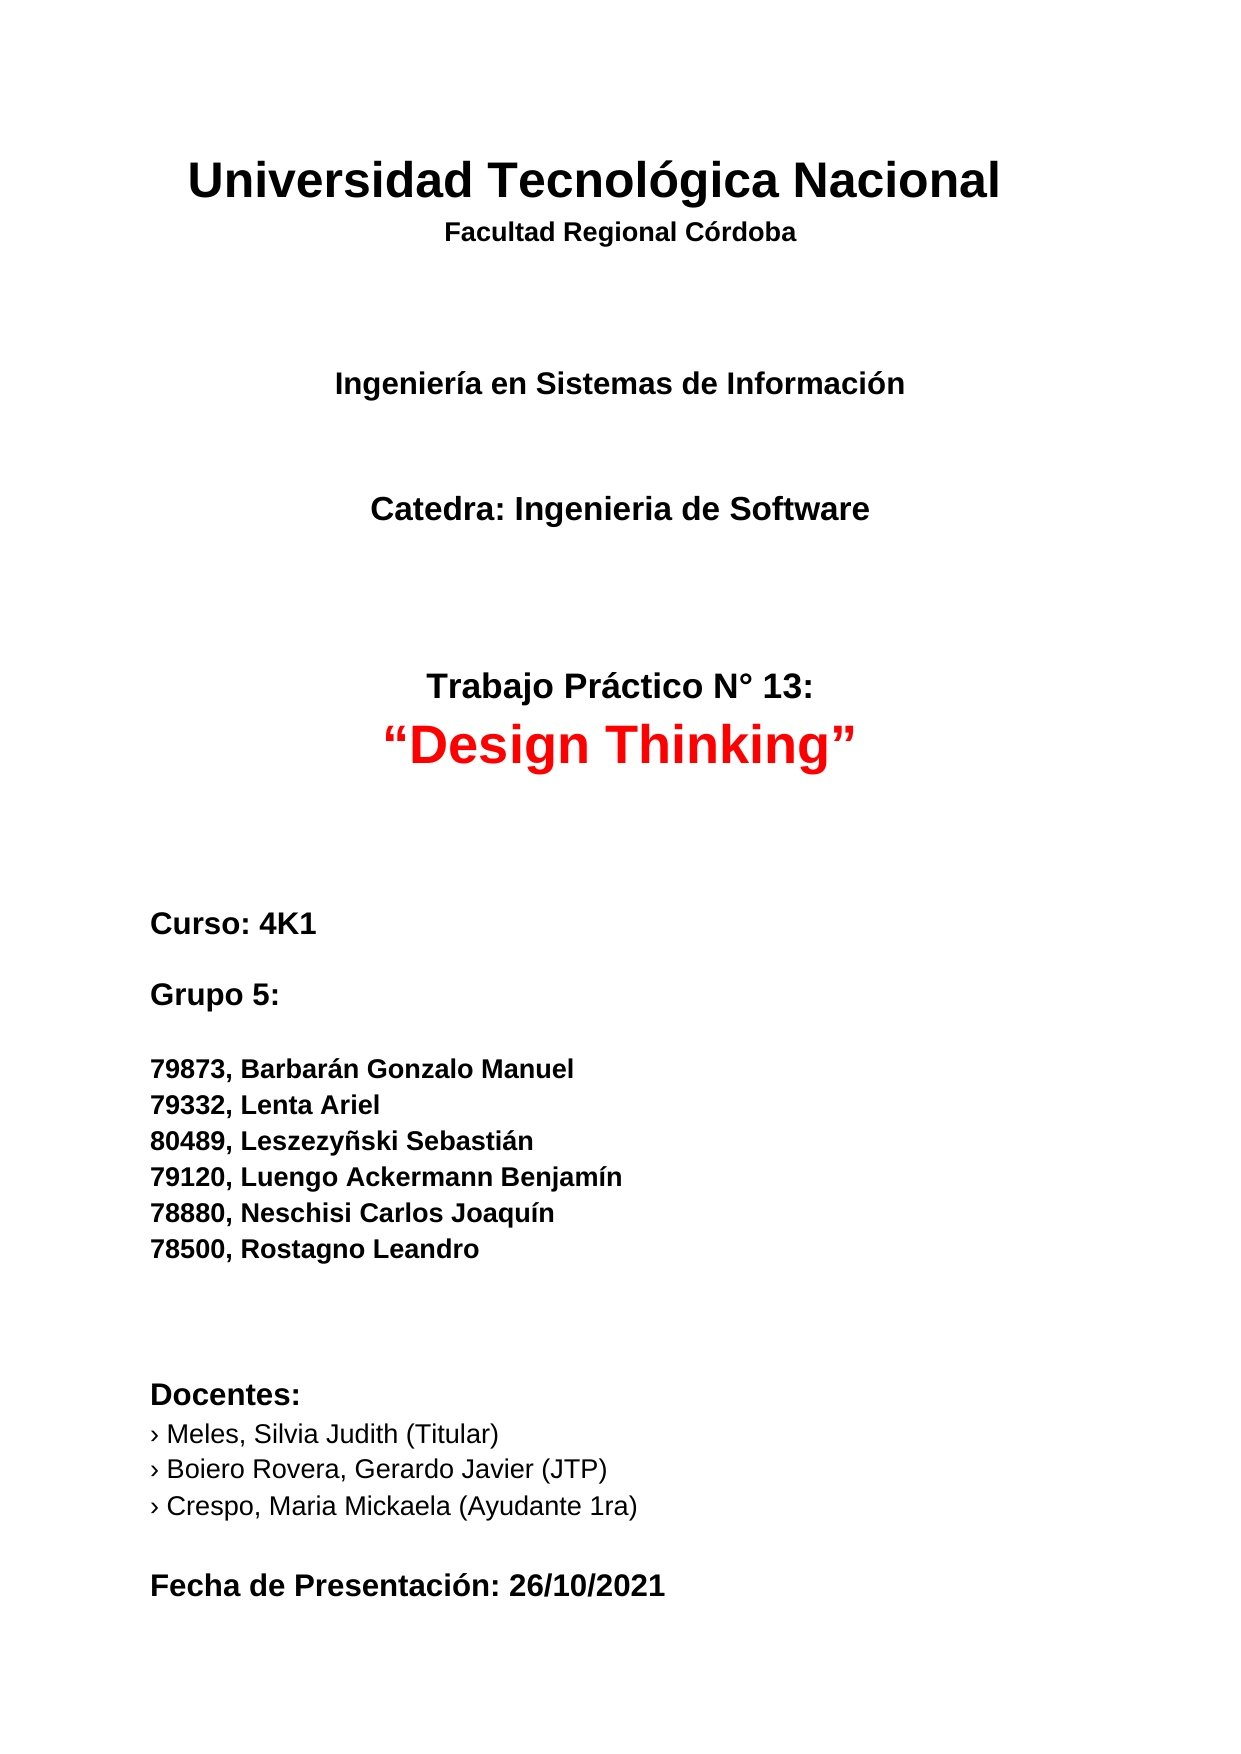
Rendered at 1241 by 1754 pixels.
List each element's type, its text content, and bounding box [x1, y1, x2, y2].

text 78500, Rostagno Leandro [150, 1233, 1090, 1264]
text 79873, Barbarán Gonzalo Manuel [150, 1053, 1090, 1084]
text › Meles, Silvia Judith (Titular) [150, 1418, 1090, 1449]
text Fecha de Presentación: 26/10/2021 [150, 1567, 1090, 1603]
text Facultad Regional Córdoba [150, 216, 1090, 247]
text 79332, Lenta Ariel [150, 1089, 1090, 1121]
text Universidad Tecnológica Nacional [187, 150, 1090, 207]
text Ingeniería en Sistemas de Información [150, 365, 1090, 401]
text Catedra: Ingenieria de Software [150, 489, 1090, 527]
text Docentes: [150, 1376, 1090, 1412]
text › Crespo, Maria Mickaela (Ayudante 1ra) [150, 1489, 1090, 1521]
text Grupo 5: [150, 976, 1090, 1012]
text 78880, Neschisi Carlos Joaquín [150, 1197, 1090, 1228]
text 80489, Leszezyñski Sebastián [150, 1125, 1090, 1156]
text Trabajo Práctico N° 13: [150, 666, 1090, 706]
text Curso: 4K1 [150, 905, 1090, 941]
text “Design Thinking” [150, 712, 1090, 774]
text › Boiero Rovera, Gerardo Javier (JTP) [150, 1453, 1090, 1485]
text 79120, Luengo Ackermann Benjamín [150, 1161, 1090, 1192]
